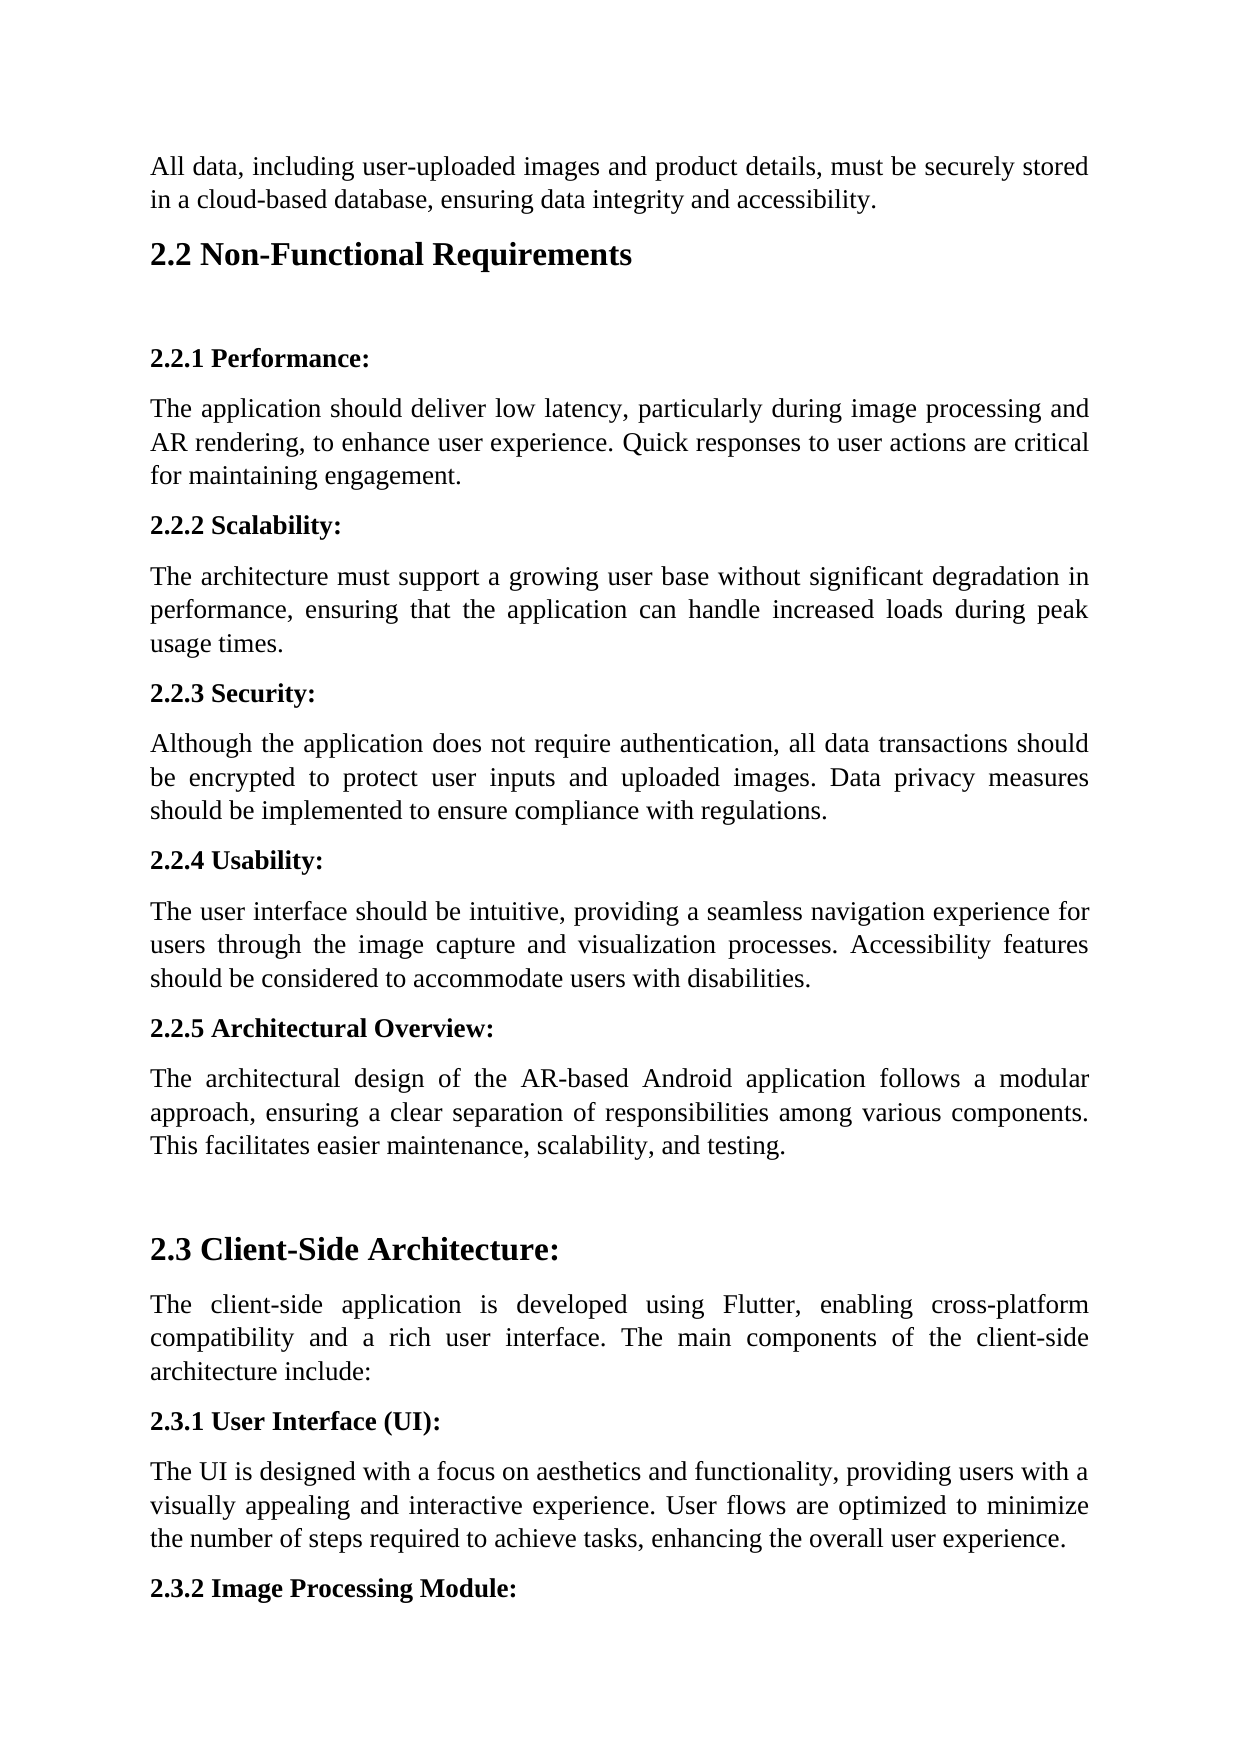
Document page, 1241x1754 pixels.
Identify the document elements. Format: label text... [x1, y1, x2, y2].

text 2.3.1 User Interface (UI): [150, 1405, 1090, 1436]
text 2.2.3 Security: [150, 677, 1090, 708]
text The client-side application is developed using Flutter, enabling cross-platform compatibility and a rich user interface. The main components of the client-side architecture include: [150, 1288, 1090, 1386]
text 2.2.2 Scalability: [150, 509, 1090, 541]
text 2.2.1 Performance: [150, 342, 1090, 373]
text All data, including user-uploaded images and product details, must be securely stored in a cloud-based database, ensuring data integrity and accessibility. [150, 150, 1090, 215]
text The architecture must support a growing user base without significant degradation in performance, ensuring that the application can handle increased loads during peak usage times. [150, 560, 1090, 658]
text The UI is designed with a focus on aesthetics and functionality, providing users with a visually appealing and interactive experience. User flows are optimized to minimize the number of steps required to achieve tasks, enhancing the overall user experience. [150, 1455, 1090, 1553]
text The user interface should be intuitive, providing a seamless navigation experience for users through the image capture and visualization processes. Accessibility features should be considered to accommodate users with disabilities. [150, 895, 1090, 993]
text 2.2.5 Architectural Overview: [150, 1012, 1090, 1043]
text Although the application does not require authentication, all data transactions should be encrypted to protect user inputs and uploaded images. Data privacy measures should be implemented to ensure compliance with regulations. [150, 727, 1090, 825]
text 2.3.2 Image Processing Module: [150, 1572, 1090, 1604]
text 2.3 Client-Side Architecture: [150, 1230, 1090, 1268]
text The architectural design of the AR-based Android application follows a modular approach, ensuring a clear separation of responsibilities among various components. This facilitates easier maintenance, scalability, and testing. [150, 1062, 1090, 1160]
text 2.2.4 Usability: [150, 844, 1090, 876]
text The application should deliver low latency, particularly during image processing and AR rendering, to enhance user experience. Quick responses to user actions are critical for maintaining engagement. [150, 392, 1090, 490]
text 2.2 Non-Functional Requirements [150, 234, 1090, 272]
